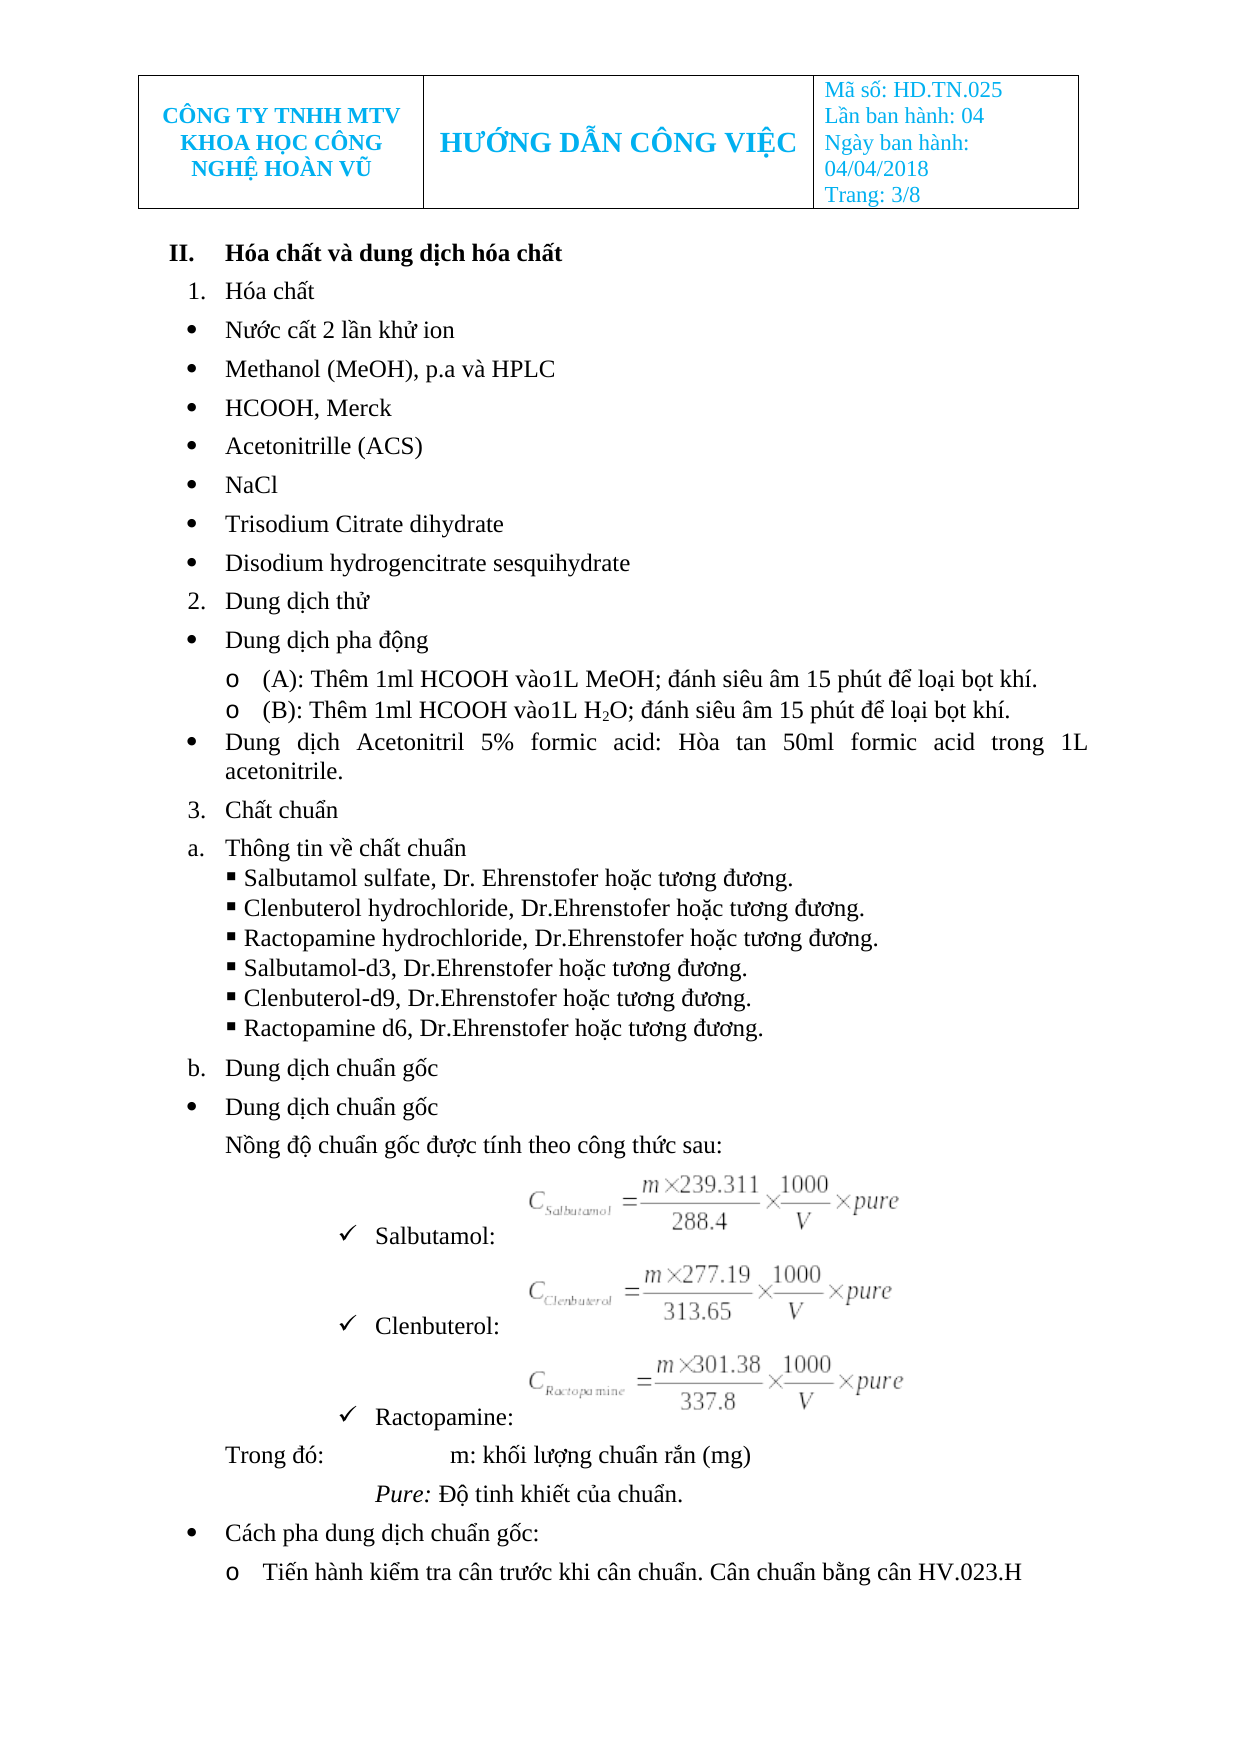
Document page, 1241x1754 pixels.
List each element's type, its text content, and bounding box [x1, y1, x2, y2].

list Dung dịch chuẩn gốc [187, 1092, 1090, 1120]
subtitle Trisodium Citrate dihydrate [187, 509, 1090, 538]
list Salbutamol sulfate, Dr. Ehrenstofer hoặc tương đương. [225, 863, 1090, 892]
subtitle Ractopamine: [337, 1350, 1090, 1430]
subtitle Dung dịch chuẩn gốc [187, 1053, 1090, 1082]
subtitle Nước cất 2 lần khử ion [187, 315, 1090, 344]
subtitle Salbutamol: [337, 1169, 1090, 1249]
subtitle Hóa chất [187, 276, 1090, 305]
subtitle Clenbuterol: [337, 1259, 1090, 1340]
subtitle Pure: Độ tinh khiết của chuẩn. [150, 1479, 1090, 1508]
list Ractopamine d6, Dr.Ehrenstofer hoặc tương đương. [225, 1013, 1090, 1043]
subtitle Acetonitrille (ACS) [187, 431, 1090, 460]
subtitle NaCl [187, 470, 1090, 499]
subtitle Dung dịch thử [187, 586, 1090, 615]
list Dung dịch Acetonitril 5% formic acid: Hòa tan 50ml formic acid trong 1L acetonitrile. [187, 727, 1090, 785]
list Clenbuterol hydrochloride, Dr.Ehrenstofer hoặc tương đương. [225, 893, 1090, 922]
list Ractopamine hydrochloride, Dr.Ehrenstofer hoặc tương đương. [225, 923, 1090, 952]
subtitle Methanol (MeOH), p.a và HPLC [187, 354, 1090, 383]
subtitle Nồng độ chuẩn gốc được tính theo công thức sau: [150, 1130, 1090, 1159]
subtitle Trong đó: m: khối lượng chuẩn rắn (mg) [150, 1440, 1090, 1469]
subtitle Cách pha dung dịch chuẩn gốc: [187, 1518, 1090, 1547]
subtitle Chất chuẩn [187, 795, 1090, 823]
picture [904, 187, 908, 197]
list Salbutamol-d3, Dr.Ehrenstofer hoặc tương đương. [225, 953, 1090, 983]
list Clenbuterol-d9, Dr.Ehrenstofer hoặc tương đương. [225, 983, 1090, 1013]
list (B): Thêm 1ml HCOOH vào1L H2O; đánh siêu âm 15 phút để loại bọt khí. [225, 696, 1090, 726]
subtitle HCOOH, Merck [187, 393, 1090, 421]
subtitle Dung dịch pha động [187, 625, 1090, 654]
subtitle Disodium hydrogencitrate sesquihydrate [187, 548, 1090, 576]
list (A): Thêm 1ml HCOOH vào1L MeOH; đánh siêu âm 15 phút để loại bọt khí. [225, 664, 1090, 695]
subtitle Thông tin về chất chuẩn [187, 833, 1090, 862]
subtitle Tiến hành kiểm tra cân trước khi cân chuẩn. Cân chuẩn bằng cân HV.023.H [225, 1557, 1090, 1587]
subtitle Hóa chất và dung dịch hóa chất [169, 238, 1090, 266]
